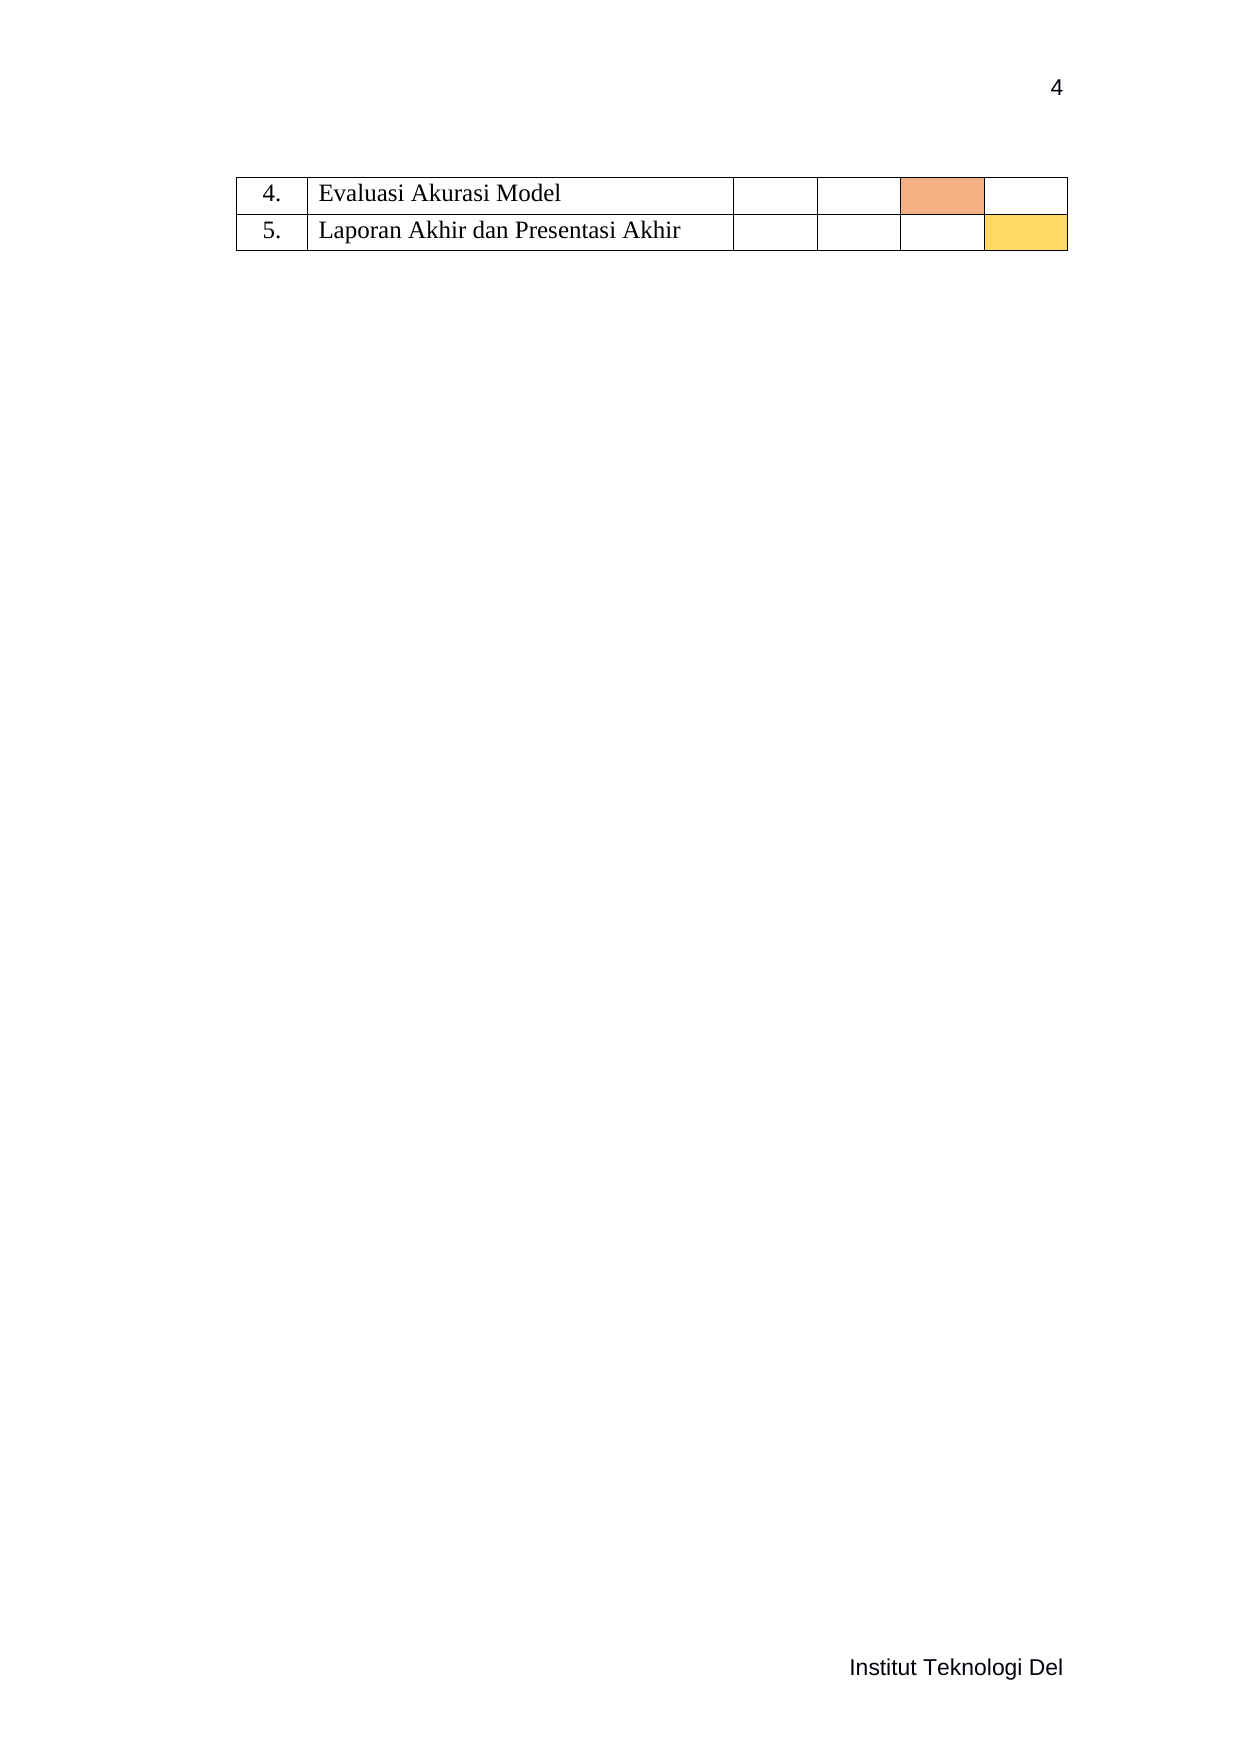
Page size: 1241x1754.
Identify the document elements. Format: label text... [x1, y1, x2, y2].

table_cell Laporan Akhir dan Presentasi Akhir [308, 215, 733, 250]
table_cell [818, 215, 900, 250]
table_cell [734, 215, 817, 250]
table_cell [734, 178, 817, 214]
table_cell 5. [237, 215, 307, 250]
table_cell 4. [237, 178, 307, 214]
table_cell Evaluasi Akurasi Model [308, 178, 733, 214]
table_cell [901, 215, 984, 250]
table_cell [985, 215, 1067, 250]
table_cell [901, 178, 984, 214]
table_cell [985, 178, 1067, 214]
table_cell [818, 178, 900, 214]
